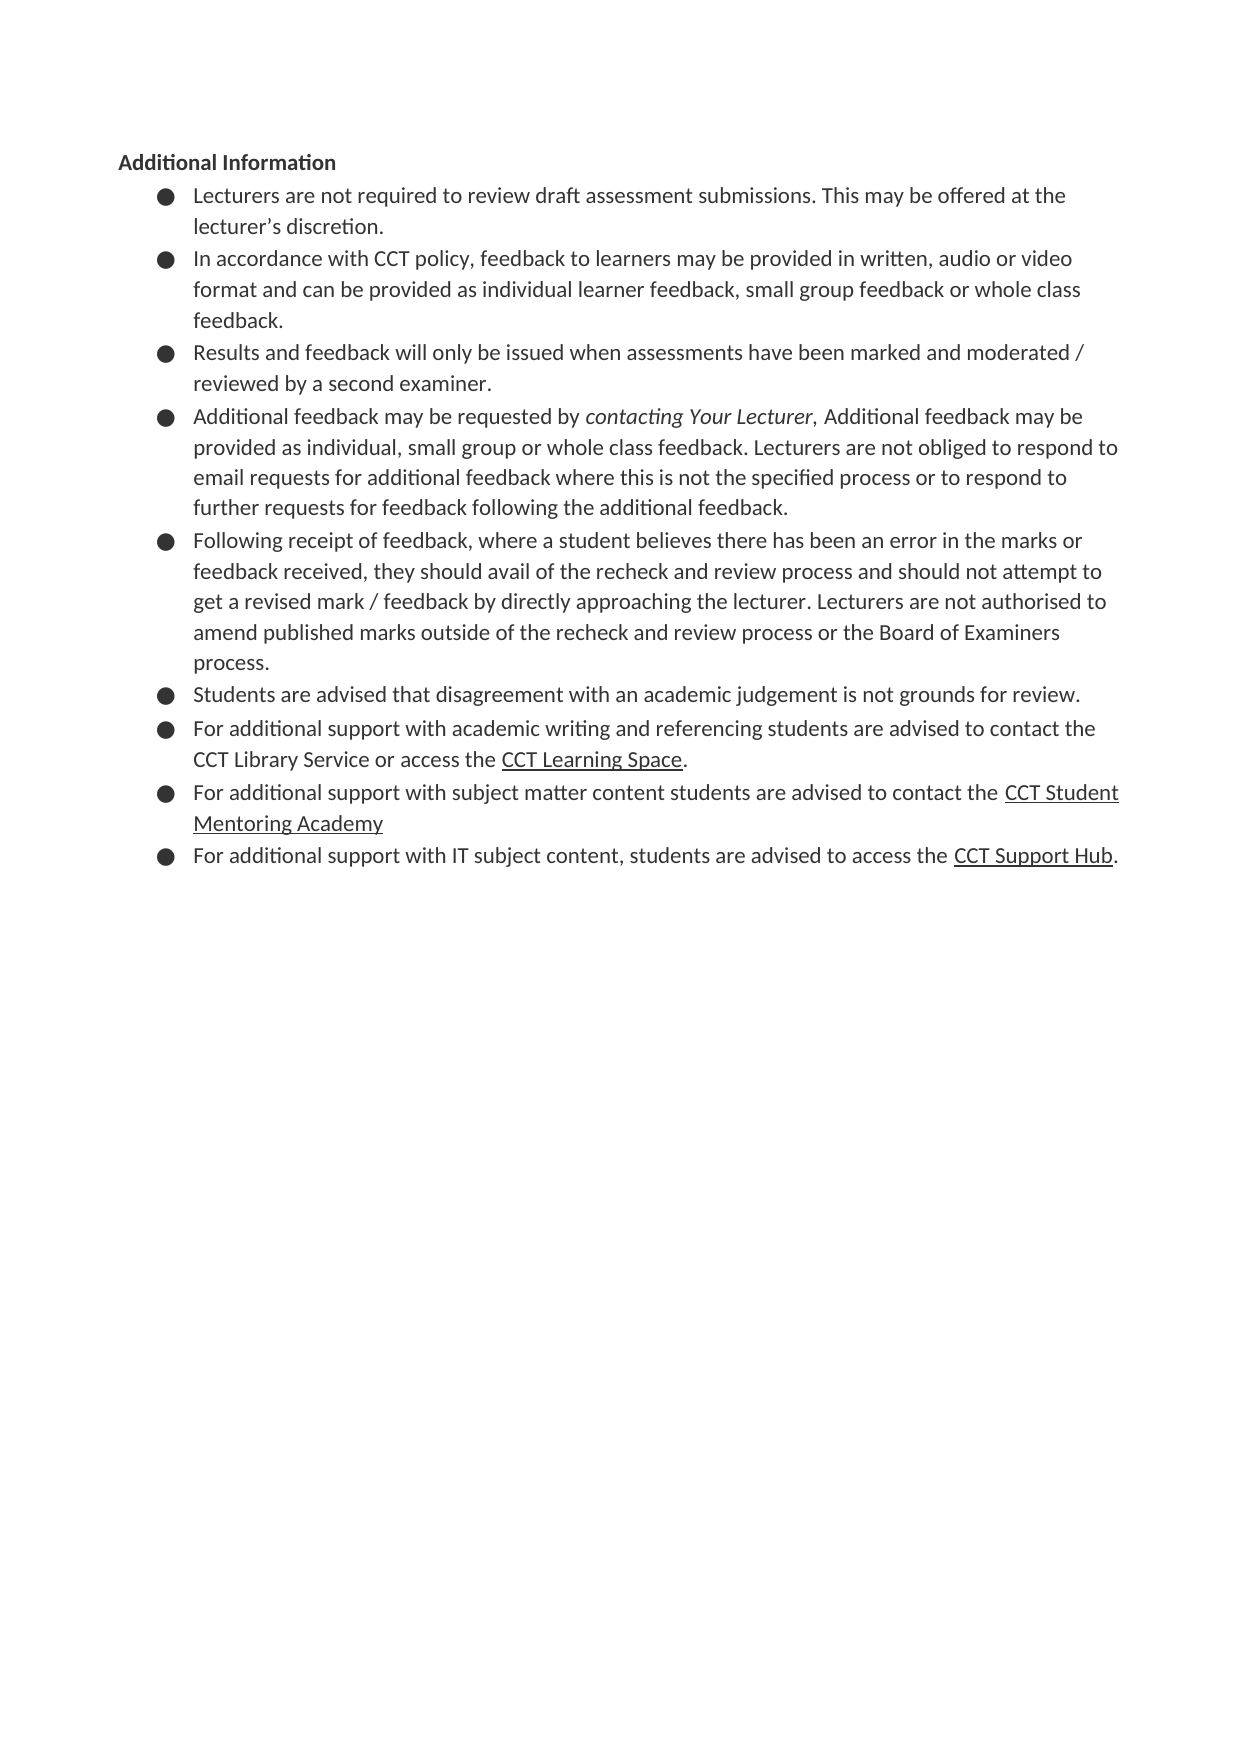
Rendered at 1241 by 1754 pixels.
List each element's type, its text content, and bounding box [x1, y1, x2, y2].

list Results and feedback will only be issued when assessments have been marked and moderated / reviewed by a second examiner. [156, 336, 1122, 397]
list Lecturers are not required to review draft assessment submissions. This may be offered at the lecturer’s discretion. [156, 178, 1122, 240]
list Additional feedback may be requested by contacting Your Lecturer, Additional feedback may be provided as individual, small group or whole class feedback. Lecturers are not obliged to respond to email requests for additional feedback where this is not the specified process or to respond to further requests for feedback following the additional feedback. [156, 400, 1122, 522]
list For additional support with subject matter content students are advised to contact the CCT Student Mentoring Academy [156, 775, 1122, 837]
list For additional support with academic writing and referencing students are advised to contact the CCT Library Service or access the CCT Learning Space. [156, 712, 1122, 773]
text Additional Information [118, 148, 1122, 176]
list In accordance with CCT policy, feedback to learners may be provided in written, audio or video format and can be provided as individual learner feedback, small group feedback or whole class feedback. [156, 242, 1122, 334]
list Students are advised that disagreement with an academic judgement is not grounds for review. [156, 678, 1122, 709]
list For additional support with IT subject content, students are advised to access the CCT Support Hub. [156, 839, 1122, 870]
list Following receipt of feedback, where a student believes there has been an error in the marks or feedback received, they should avail of the recheck and review process and should not attempt to get a revised mark / feedback by directly approaching the lecturer. Lecturers are not authorised to amend published marks outside of the recheck and review process or the Board of Examiners process. [156, 524, 1122, 676]
